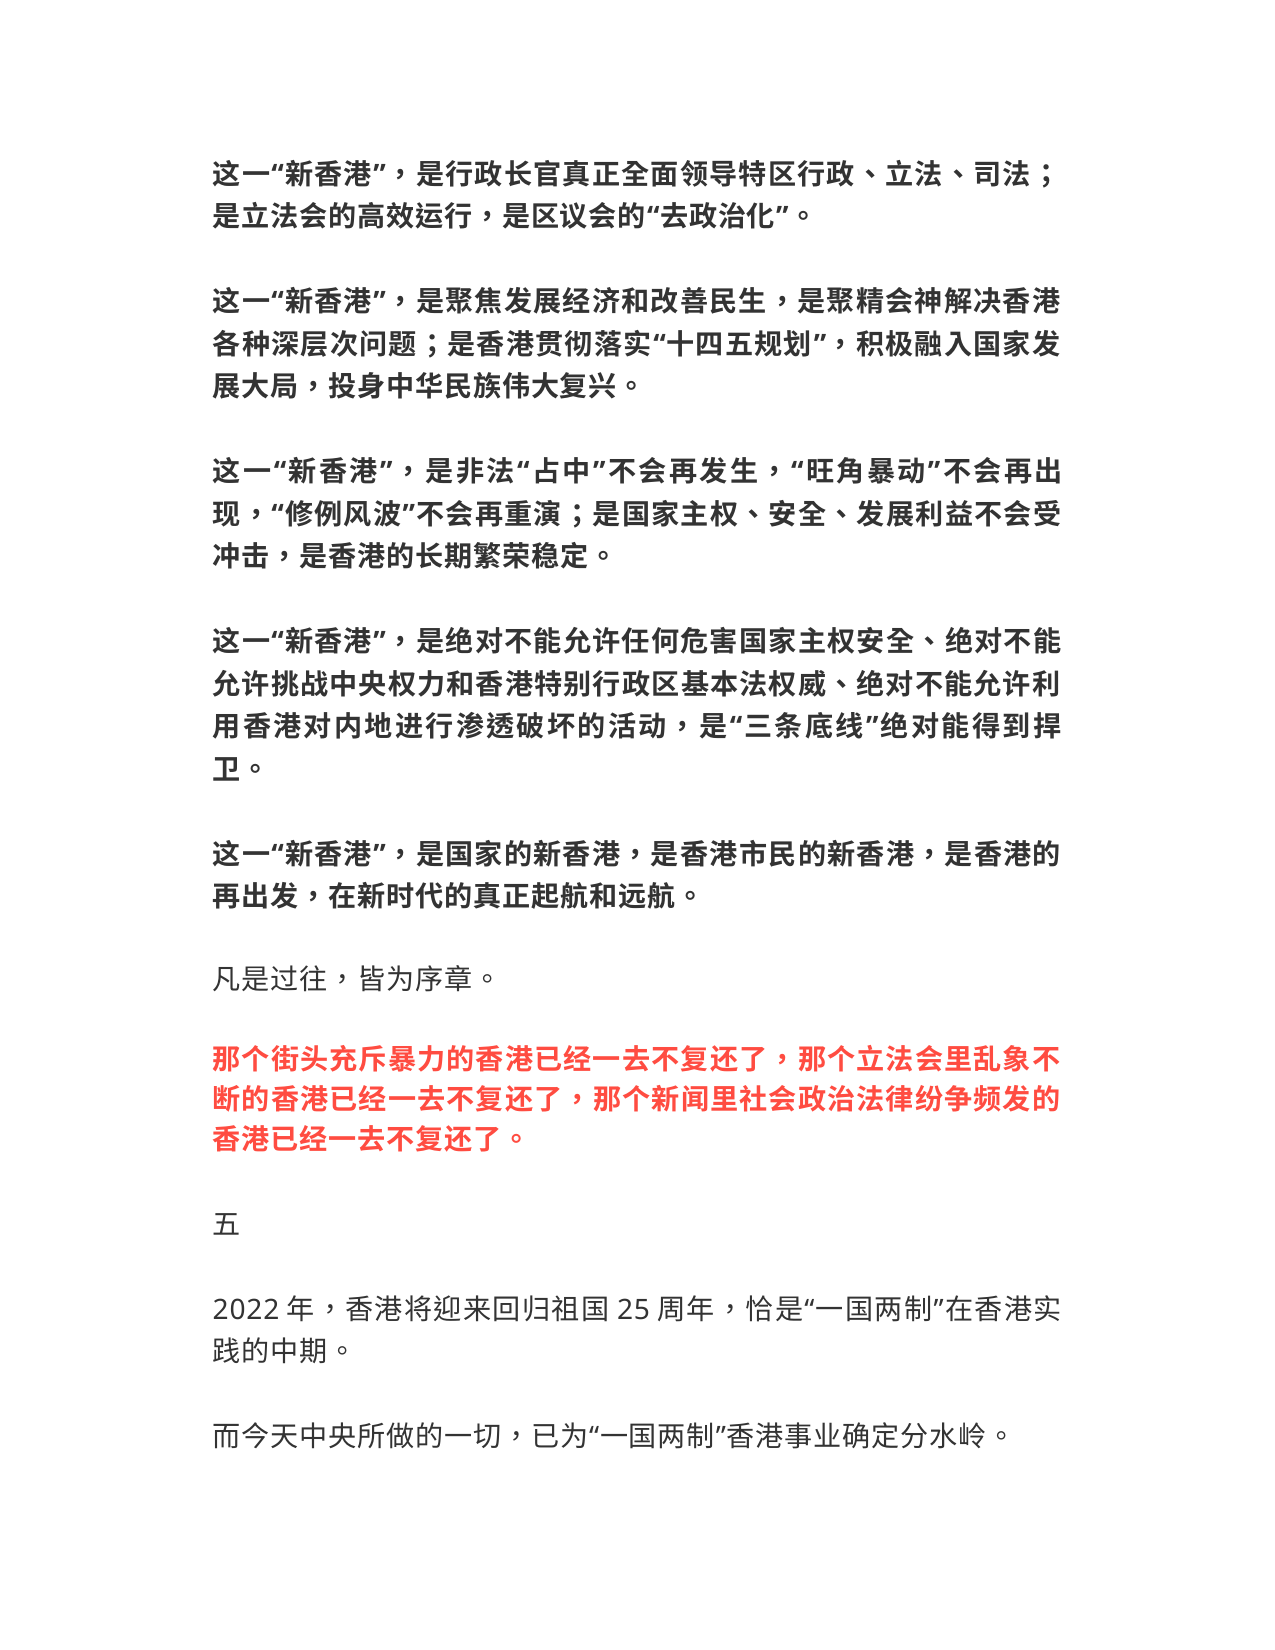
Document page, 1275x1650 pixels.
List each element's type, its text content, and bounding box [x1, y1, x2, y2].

text 这一“新香港”，是聚焦发展经济和改善民生，是聚精会神解决香港各种深层次问题；是香港贯彻落实“十四五规划”，积极融入国家发展大局，投身中华民族伟大复兴。 [212, 277, 1062, 405]
text 这一“新香港”，是行政长官真正全面领导特区行政、立法、司法；是立法会的高效运行，是区议会的“去政治化”。 [212, 150, 1062, 235]
text 这一“新香港”，是国家的新香港，是香港市民的新香港，是香港的再出发，在新时代的真正起航和远航。 [212, 830, 1062, 915]
text 2022年，香港将迎来回归祖国25周年，恰是“一国两制”在香港实践的中期。 [212, 1285, 1062, 1370]
text 而今天中央所做的一切，已为“一国两制”香港事业确定分水岭。 [212, 1412, 1062, 1455]
text 这一“新香港”，是绝对不能允许任何危害国家主权安全、绝对不能允许挑战中央权力和香港特别行政区基本法权威、绝对不能允许利用香港对内地进行渗透破坏的活动，是“三条底线”绝对能得到捍卫。 [212, 617, 1062, 787]
text 那个街头充斥暴力的香港已经一去不复还了，那个立法会里乱象不断的香港已经一去不复还了，那个新闻里社会政治法律纷争频发的香港已经一去不复还了。 [212, 1037, 1062, 1157]
text 这一“新香港”，是非法“占中”不会再发生，“旺角暴动”不会再出现，“修例风波”不会再重演；是国家主权、安全、发展利益不会受冲击，是香港的长期繁荣稳定。 [212, 447, 1062, 575]
text 五 [212, 1200, 1062, 1242]
text 凡是过往，皆为序章。 [212, 957, 1062, 997]
